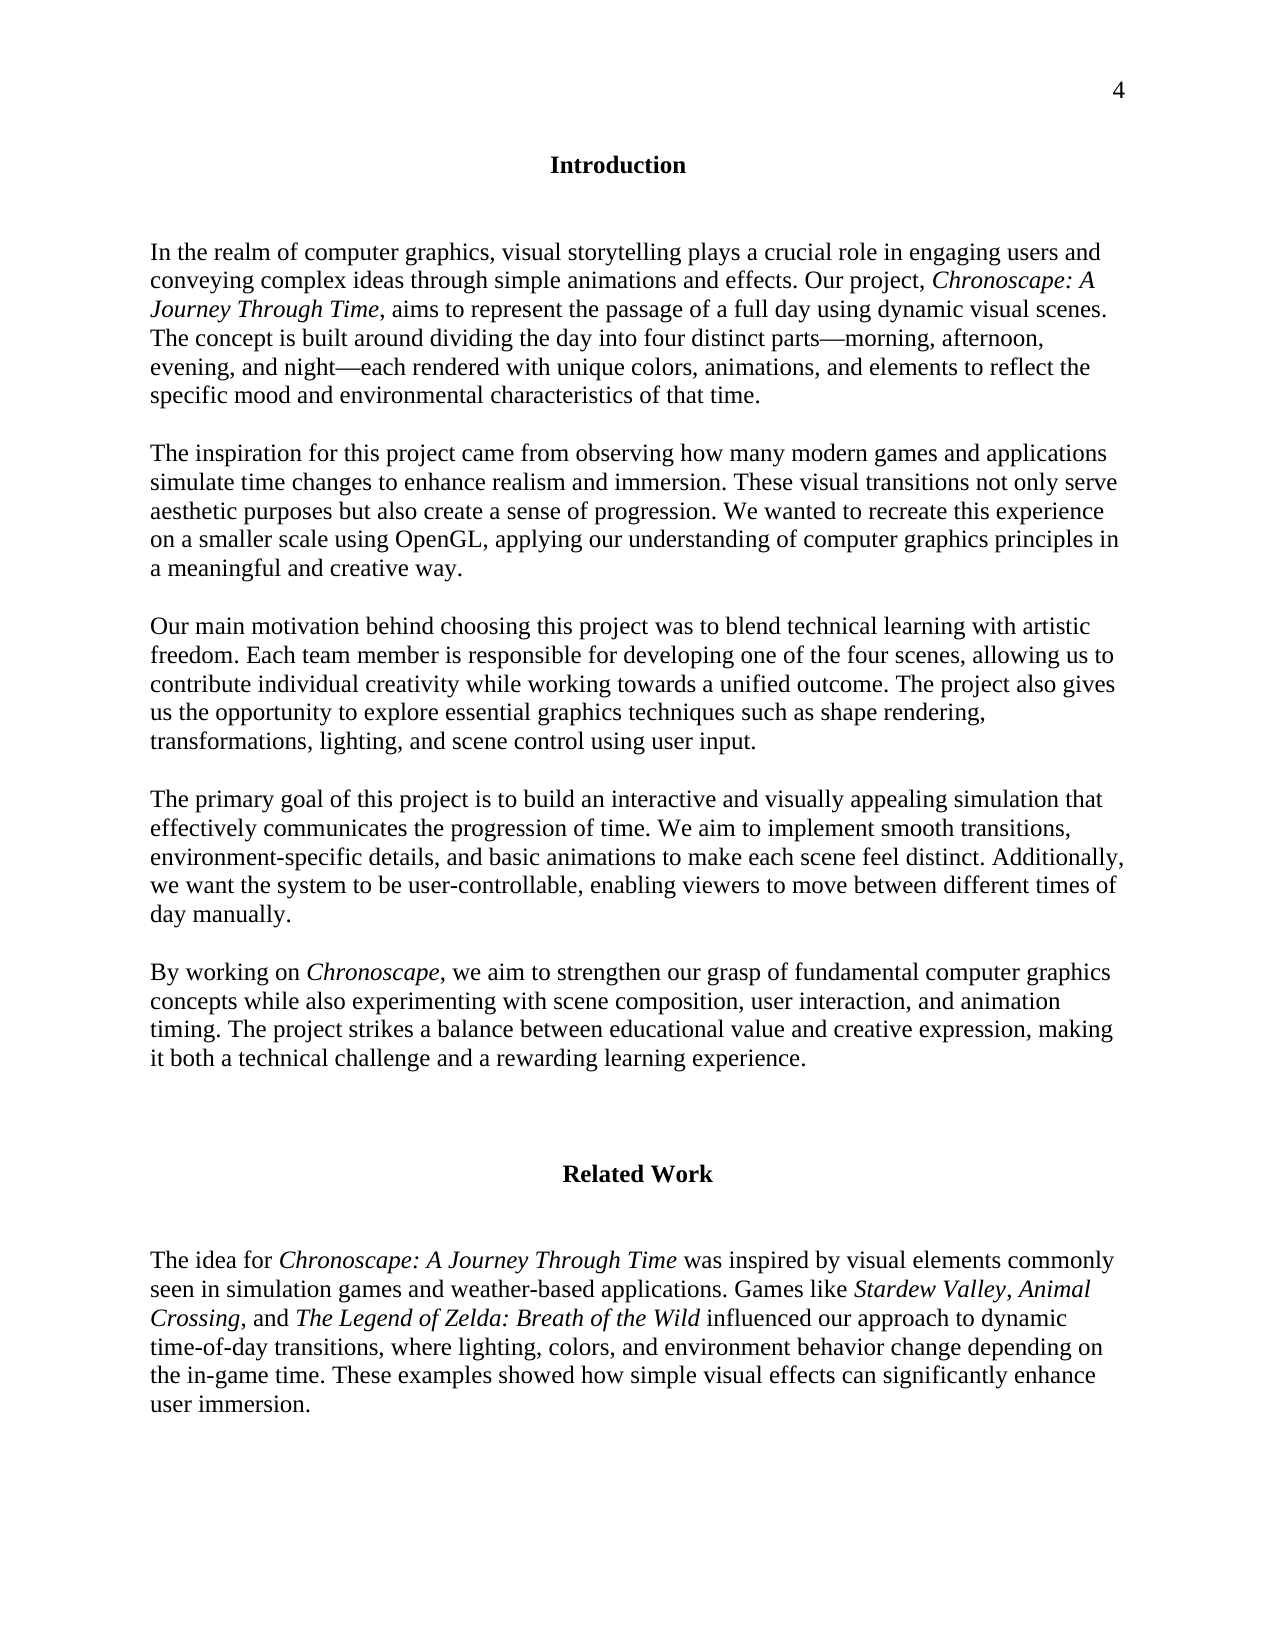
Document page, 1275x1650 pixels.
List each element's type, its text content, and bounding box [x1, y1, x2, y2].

text Introduction [525, 150, 1125, 179]
text The primary goal of this project is to build an interactive and visually appealing simulation that effectively communicates the progression of time. We aim to implement smooth transitions, environment-specific details, and basic animations to make each scene feel distinct. Additionally, we want the system to be user-controllable, enabling viewers to move between different times of day manually. [150, 784, 1125, 928]
text Related Work [150, 1159, 1125, 1187]
text Our main motivation behind choosing this project was to blend technical learning with artistic freedom. Each team member is responsible for developing one of the four scenes, allowing us to contribute individual creativity while working towards a unified outcome. The project also gives us the opportunity to explore essential graphics techniques such as shape rendering, transformations, lighting, and scene control using user input. [150, 611, 1125, 755]
text The idea for Chronoscape: A Journey Through Time was inspired by visual elements commonly seen in simulation games and weather-based applications. Games like Stardew Valley, Animal Crossing, and The Legend of Zelda: Breath of the Wild influenced our approach to dynamic time-of-day transitions, where lighting, colors, and environment behavior change depending on the in-game time. These examples showed how simple visual effects can significantly enhance user immersion. [150, 1245, 1125, 1418]
text By working on Chronoscape, we aim to strengthen our grasp of fundamental computer graphics concepts while also experimenting with scene composition, user interaction, and animation timing. The project strikes a balance between educational value and creative expression, making it both a technical challenge and a rewarding learning experience. [150, 957, 1125, 1072]
text In the realm of computer graphics, visual storytelling plays a crucial role in engaging users and conveying complex ideas through simple animations and effects. Our project, Chronoscape: A Journey Through Time, aims to represent the passage of a full day using dynamic visual scenes. The concept is built around dividing the day into four distinct parts—morning, afternoon, evening, and night—each rendered with unique colors, animations, and elements to reflect the specific mood and environmental characteristics of that time. [150, 237, 1125, 409]
text The inspiration for this project came from observing how many modern games and applications simulate time changes to enhance realism and immersion. These visual transitions not only serve aesthetic purposes but also create a sense of progression. We wanted to recreate this experience on a smaller scale using OpenGL, applying our understanding of computer graphics principles in a meaningful and creative way. [150, 438, 1125, 582]
